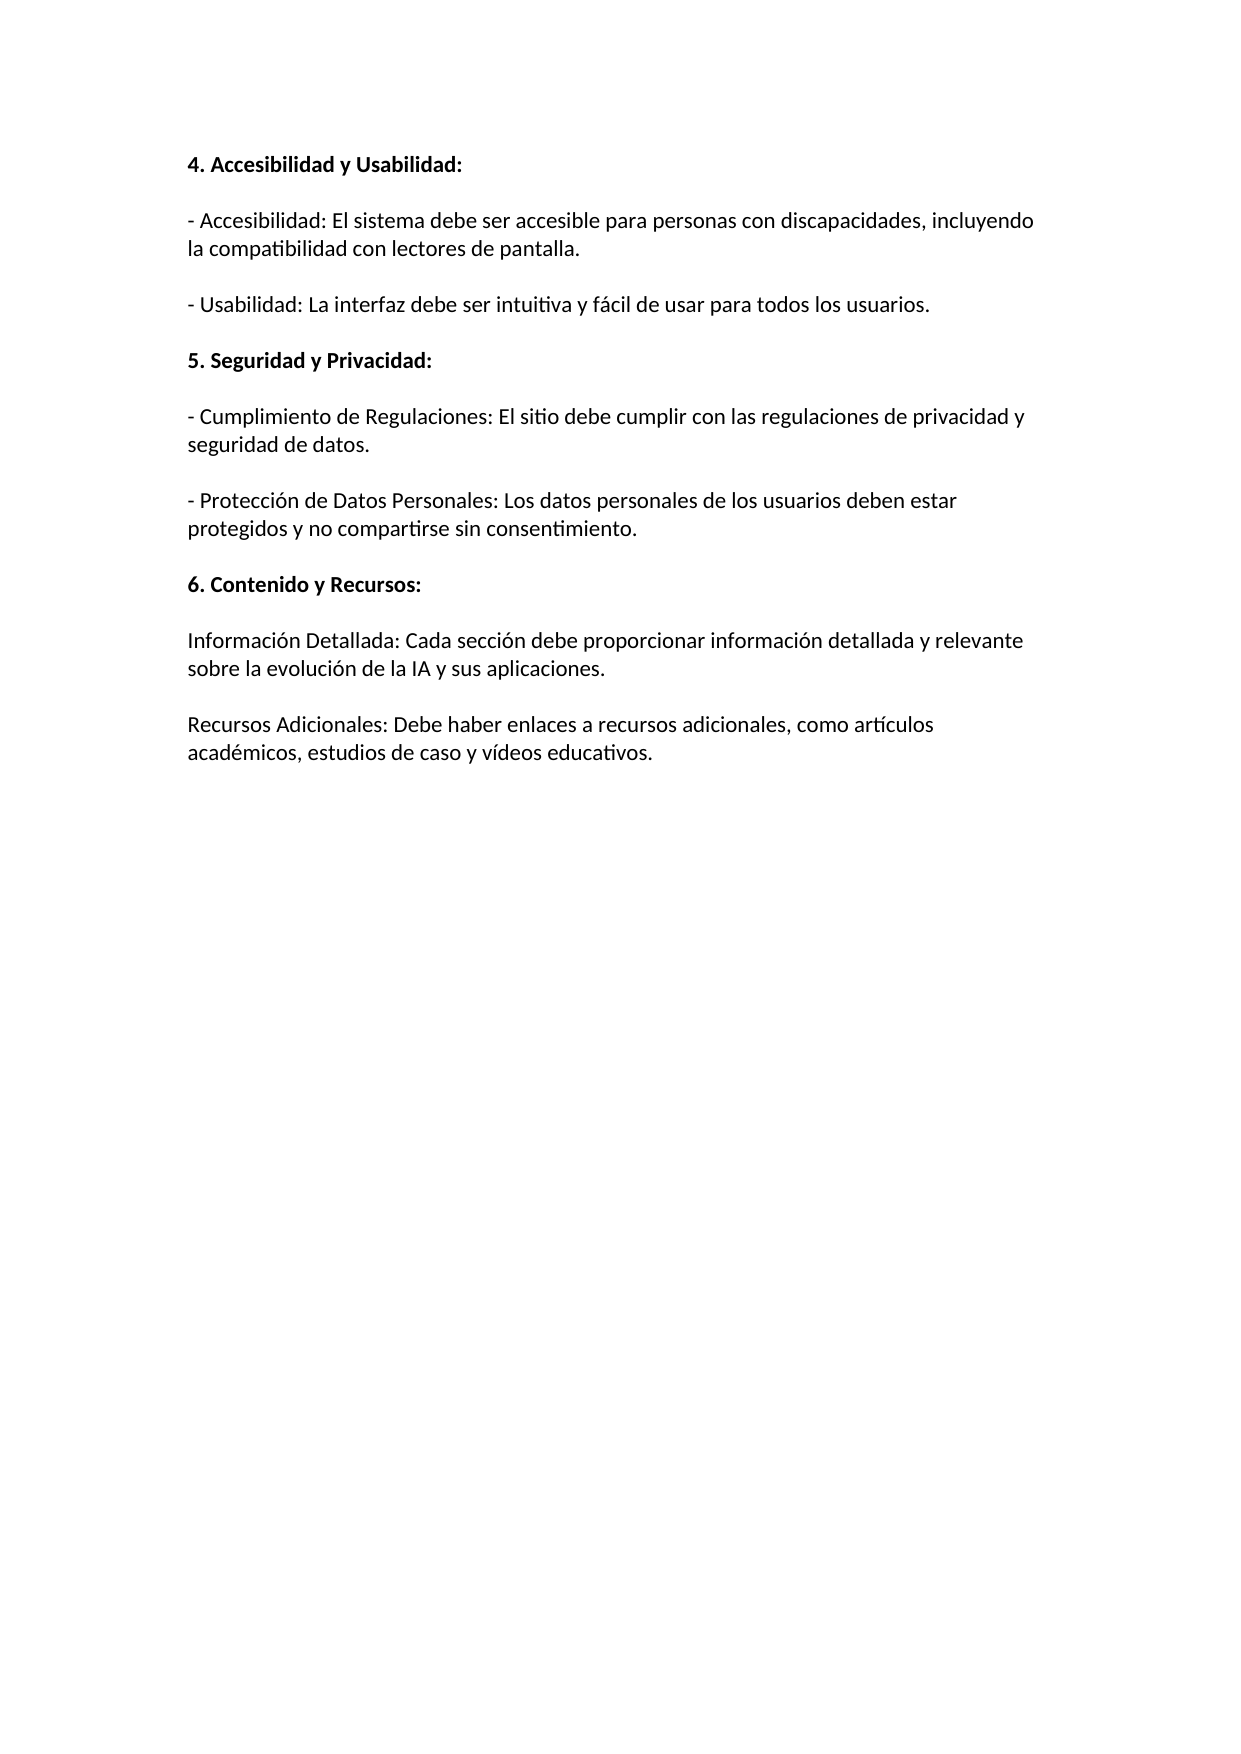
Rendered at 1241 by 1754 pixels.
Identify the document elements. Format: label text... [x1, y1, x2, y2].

list Información Detallada: Cada sección debe proporcionar información detallada y relevante sobre la evolución de la IA y sus aplicaciones. [187, 626, 1053, 682]
list - Accesibilidad: El sistema debe ser accesible para personas con discapacidades, incluyendo la compatibilidad con lectores de pantalla. [187, 206, 1053, 262]
list Contenido y Recursos: [187, 570, 1053, 598]
list - Usabilidad: La interfaz debe ser intuitiva y fácil de usar para todos los usuarios. [187, 290, 1053, 318]
list Seguridad y Privacidad: [187, 346, 1053, 374]
list Recursos Adicionales: Debe haber enlaces a recursos adicionales, como artículos académicos, estudios de caso y vídeos educativos. [187, 710, 1053, 766]
list - Cumplimiento de Regulaciones: El sitio debe cumplir con las regulaciones de privacidad y seguridad de datos. [187, 402, 1053, 458]
list Accesibilidad y Usabilidad: [187, 150, 1053, 178]
list - Protección de Datos Personales: Los datos personales de los usuarios deben estar protegidos y no compartirse sin consentimiento. [187, 486, 1053, 542]
